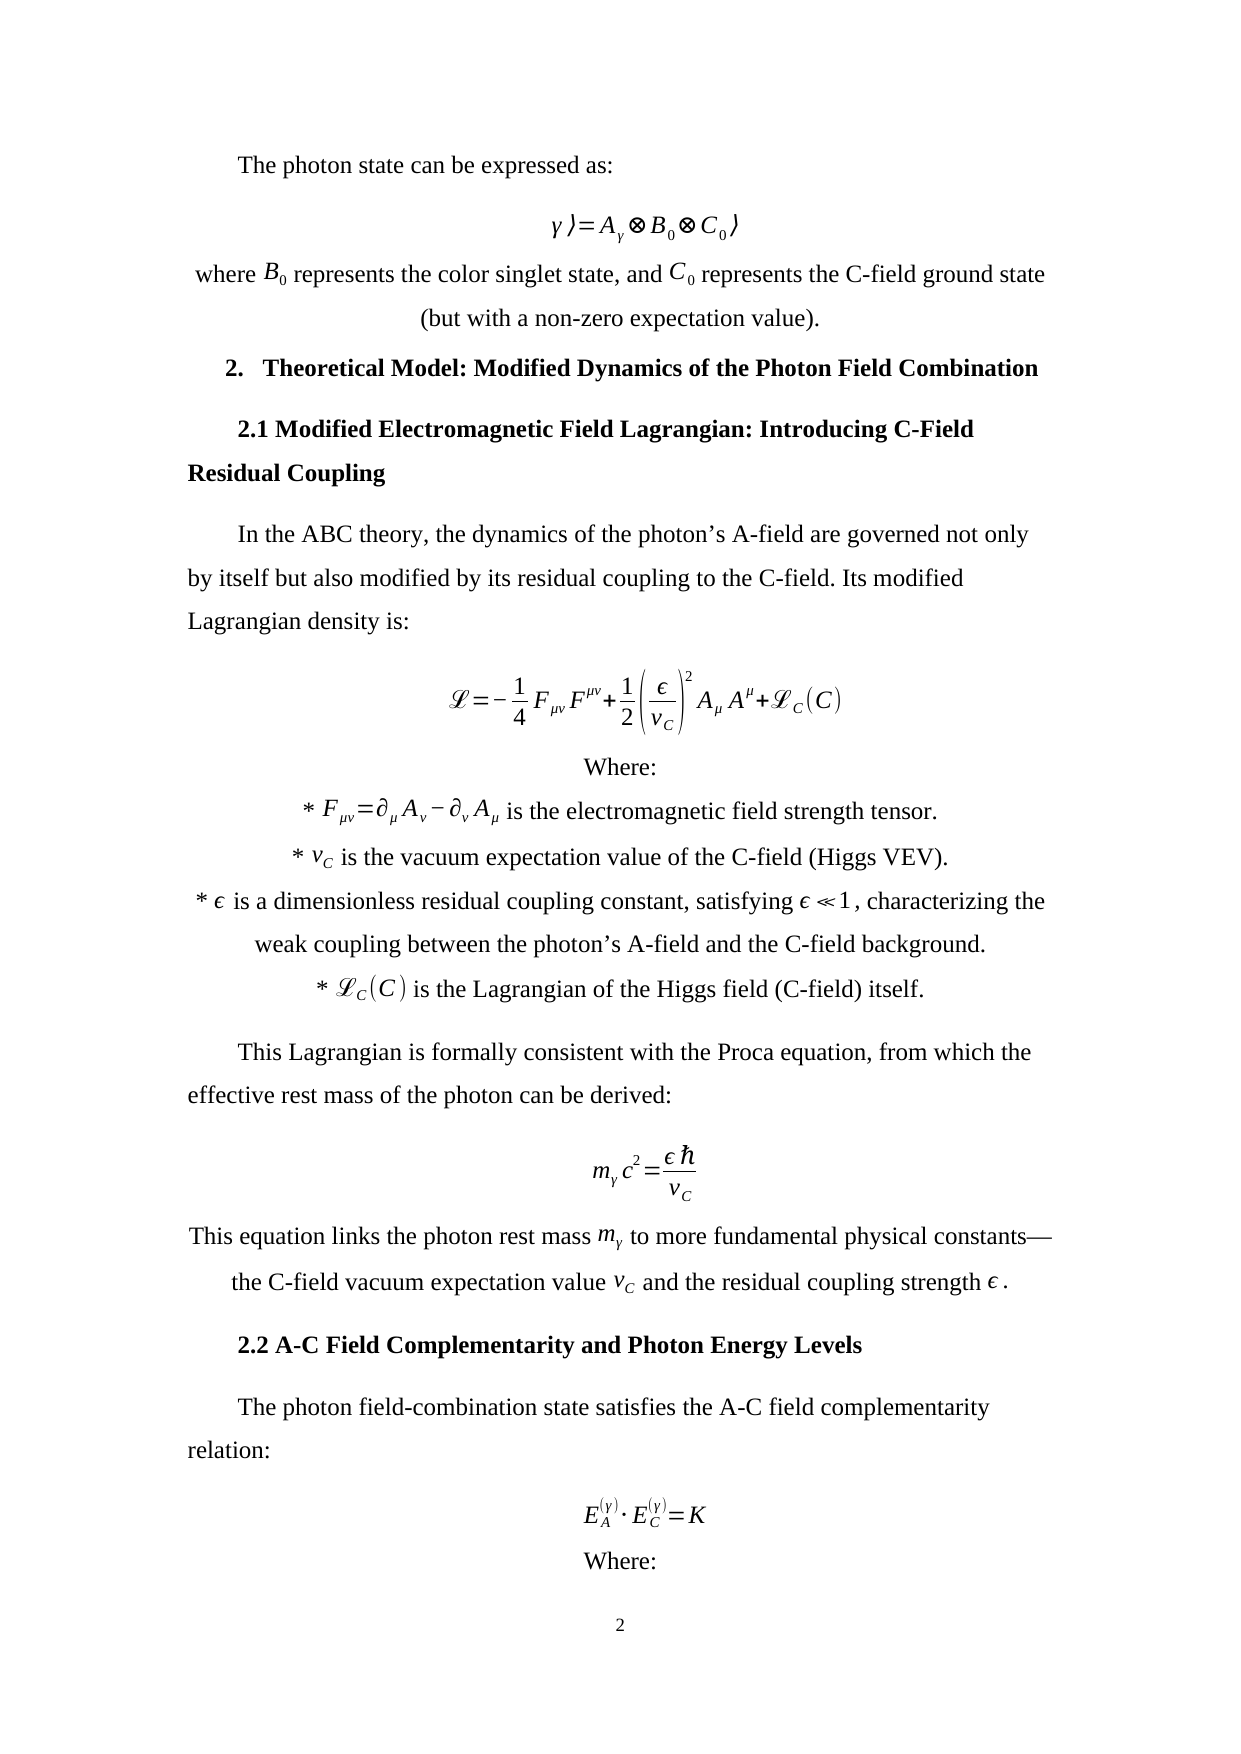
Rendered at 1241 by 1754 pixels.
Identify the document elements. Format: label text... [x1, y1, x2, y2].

text The photon field-combination state satisfies the A-C field complementarity relation: [187, 1392, 1053, 1463]
text This Lagrangian is formally consistent with the Proca equation, from which the effective rest mass of the photon can be derived: [187, 1037, 1053, 1109]
text Where: * is the electromagnetic field strength tensor. * is the vacuum expectation value of the C-field (Higgs VEV). * is a dimensionless residual coupling constant, satisfying characterizing the weak coupling between the photon’s A-field and the C-field background. * is the Lagrangian of the Higgs field (C-field) itself. [187, 668, 1053, 1004]
text where represents the color singlet state, and represents the C-field ground state (but with a non-zero expectation value). [187, 212, 1053, 332]
text 2.2 A-C Field Complementarity and Photon Energy Levels [187, 1330, 1053, 1358]
text In the ABC theory, the dynamics of the photon’s A-field are governed not only by itself but also modified by its residual coupling to the C-field. Its modified Lagrangian density is: [187, 519, 1053, 634]
text 2.1 Modified Electromagnetic Field Lagrangian: Introducing C-Field Residual Coupling [187, 414, 1053, 486]
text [187, 1497, 1053, 1575]
list Theoretical Model: Modified Dynamics of the Photon Field Combination [225, 353, 1053, 381]
text This equation links the photon rest mass to more fundamental physical constants—the C-field vacuum expectation value and the residual coupling strength [187, 1142, 1053, 1297]
text The photon state can be expressed as: [187, 150, 1053, 179]
